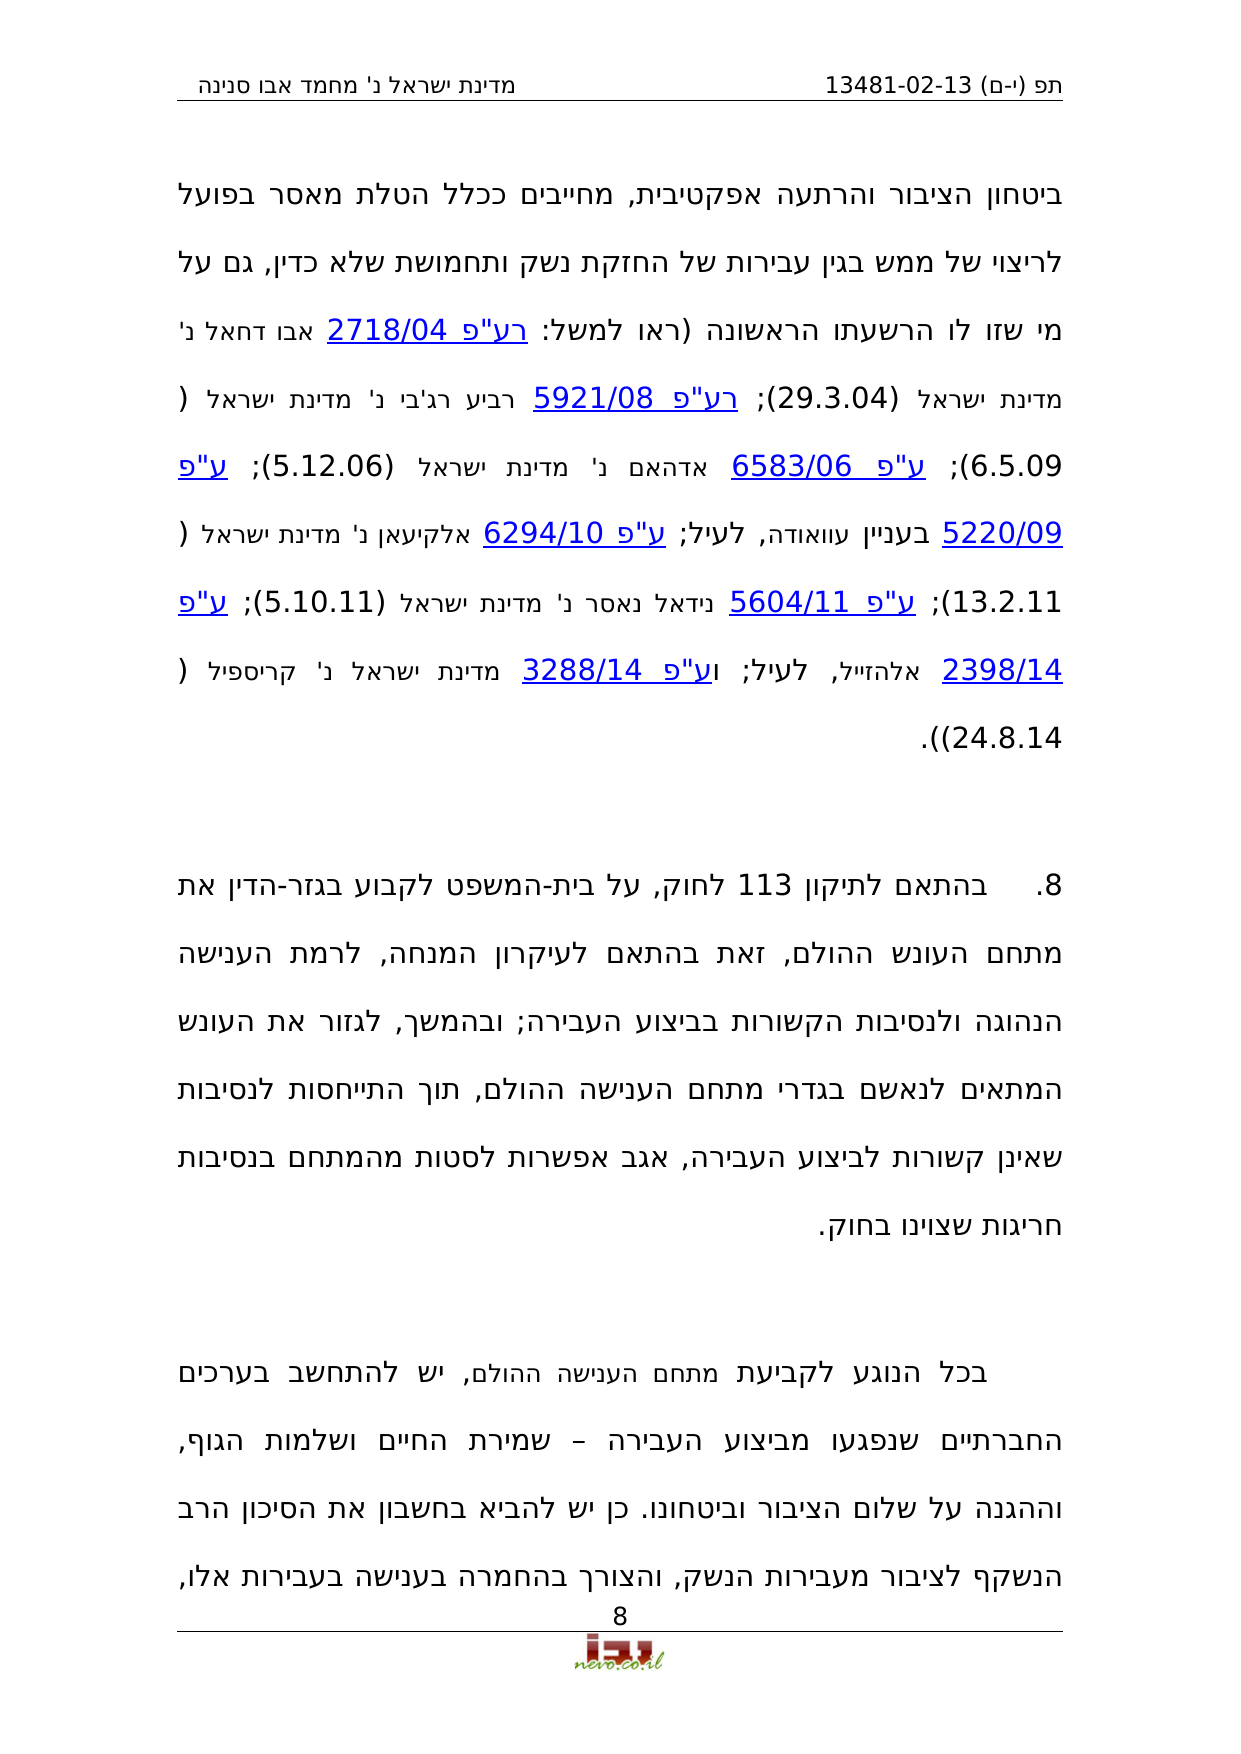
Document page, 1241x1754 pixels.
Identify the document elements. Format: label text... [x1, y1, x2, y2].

picture [574, 1633, 666, 1671]
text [177, 177, 1063, 755]
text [177, 1355, 1063, 1593]
text 8. בהתאם לתיקון 113 לחוק, על בית-המשפט לקבוע בגזר-הדין את מתחם העונש ההולם, זאת בהתאם לעיקרון המנחה, לרמת הענישה הנהוגה ולנסיבות הקשורות בביצוע העבירה; ובהמשך, לגזור את העונש המתאים לנאשם בגדרי מתחם הענישה ההולם, תוך התייחסות לנסיבות שאינן קשורות לביצוע העבירה, אגב אפשרות לסטות מהמתחם בנסיבות חריגות שצוינו בחוק. [177, 868, 1063, 1242]
